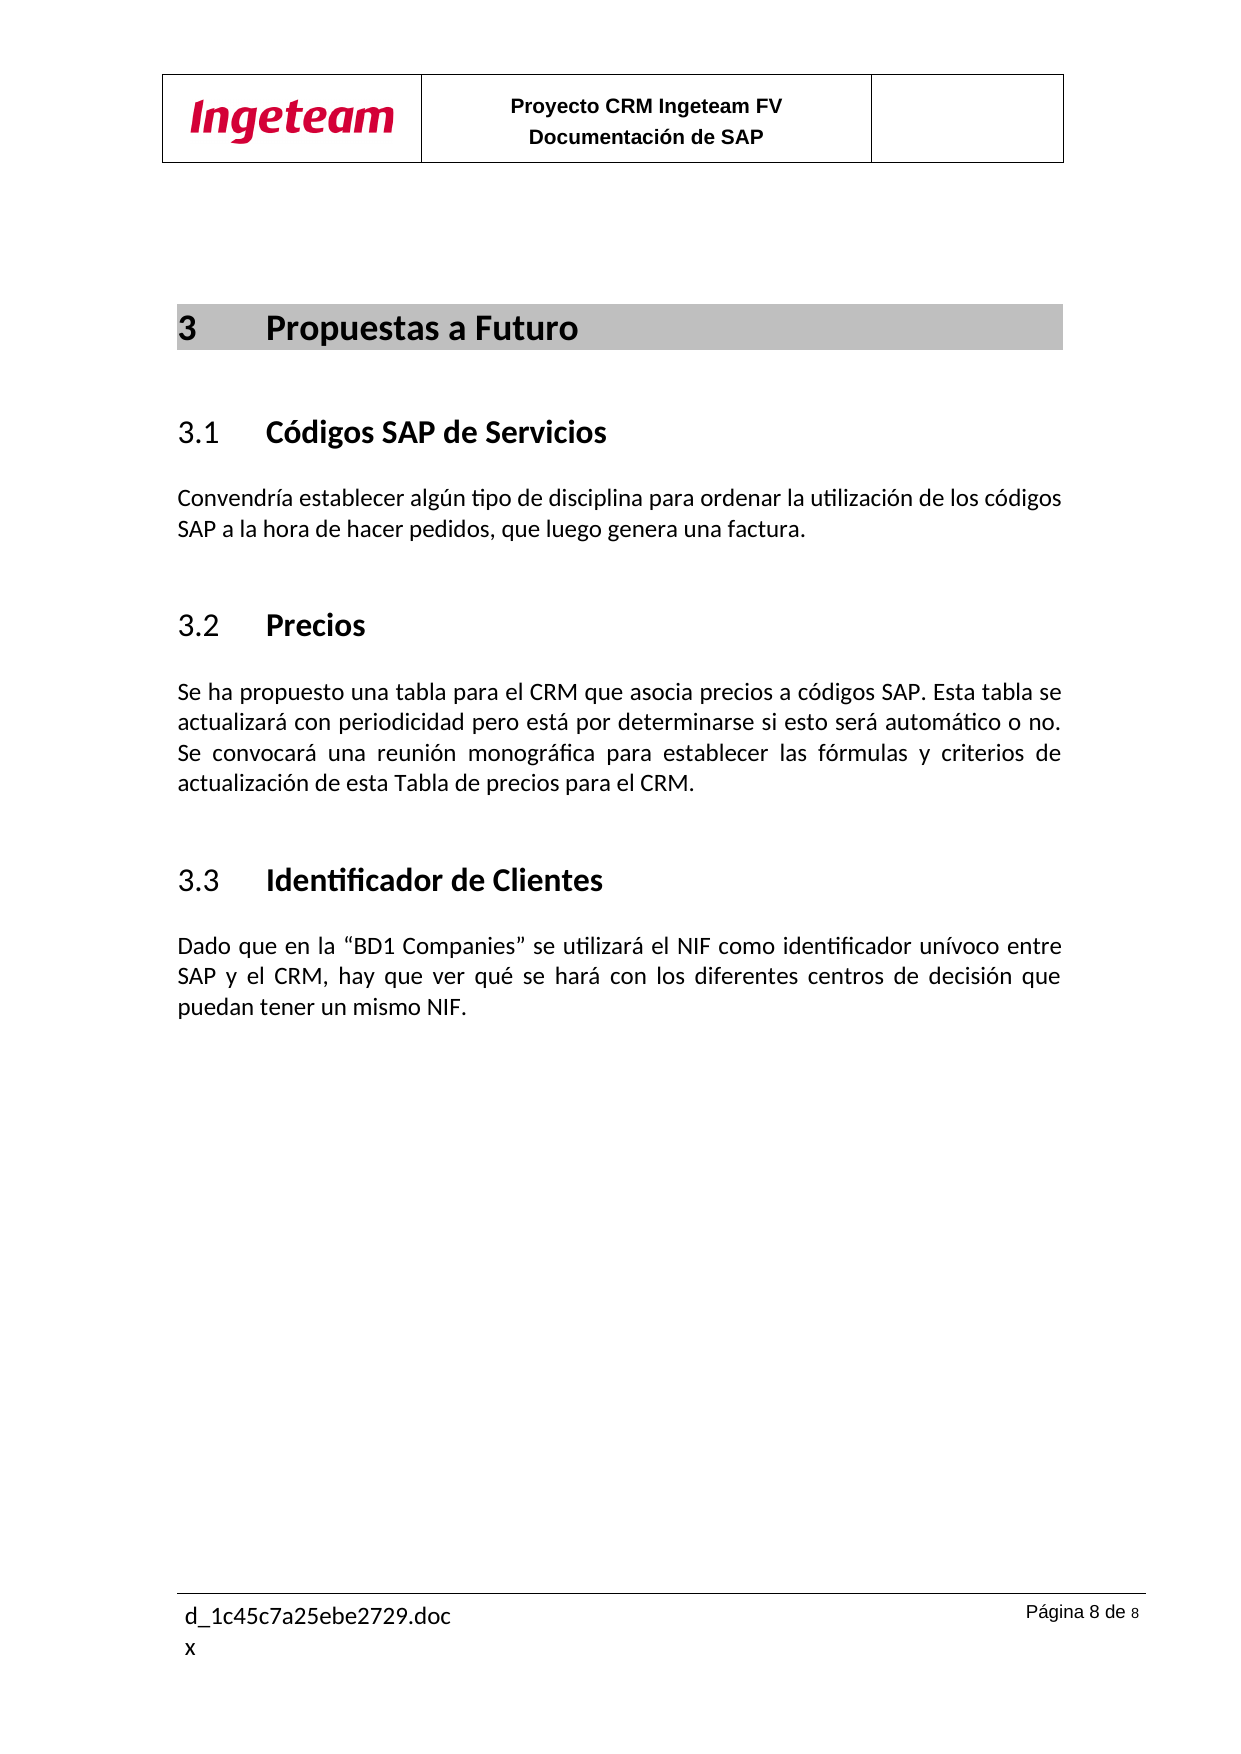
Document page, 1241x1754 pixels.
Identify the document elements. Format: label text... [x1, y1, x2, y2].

text Precios [177, 604, 1063, 645]
text Dado que en la “BD1 Companies” se utilizará el NIF como identificador unívoco entre SAP y el CRM, hay que ver qué se hará con los diferentes centros de decisión que puedan tener un mismo NIF. [177, 930, 1063, 1022]
text Se ha propuesto una tabla para el CRM que asocia precios a códigos SAP. Esta tabla se actualizará con periodicidad pero está por determinarse si esto será automático o no. Se convocará una reunión monográfica para establecer las fórmulas y criterios de actualización de esta Tabla de precios para el CRM. [177, 676, 1063, 798]
picture [190, 99, 394, 144]
text Identificador de Clientes [177, 859, 1063, 899]
text Códigos SAP de Servicios [177, 411, 1063, 452]
text Convendría establecer algún tipo de disciplina para ordenar la utilización de los códigos SAP a la hora de hacer pedidos, que luego genera una factura. [177, 482, 1063, 543]
text Propuestas a Futuro [177, 304, 1063, 350]
